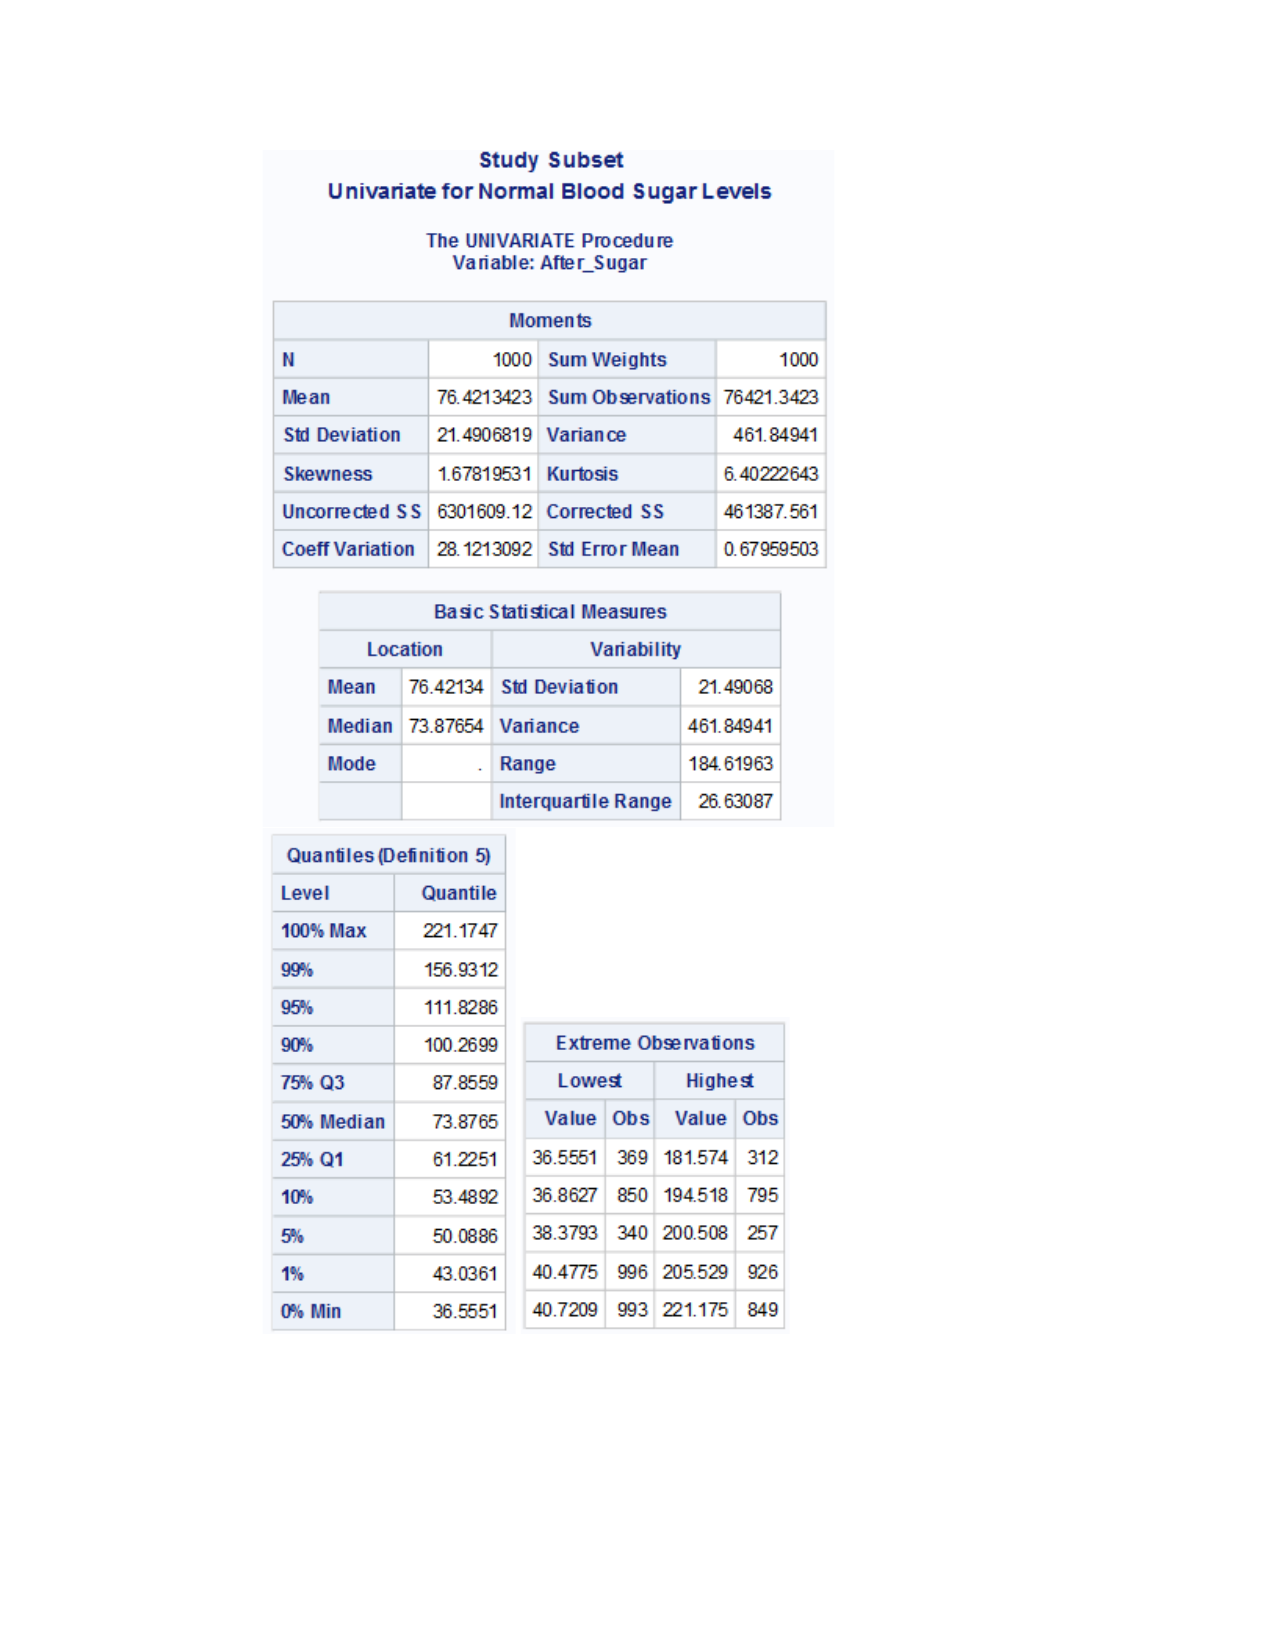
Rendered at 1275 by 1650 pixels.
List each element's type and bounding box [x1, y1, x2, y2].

picture [262, 828, 516, 1334]
picture [520, 1017, 790, 1334]
picture [262, 150, 835, 827]
